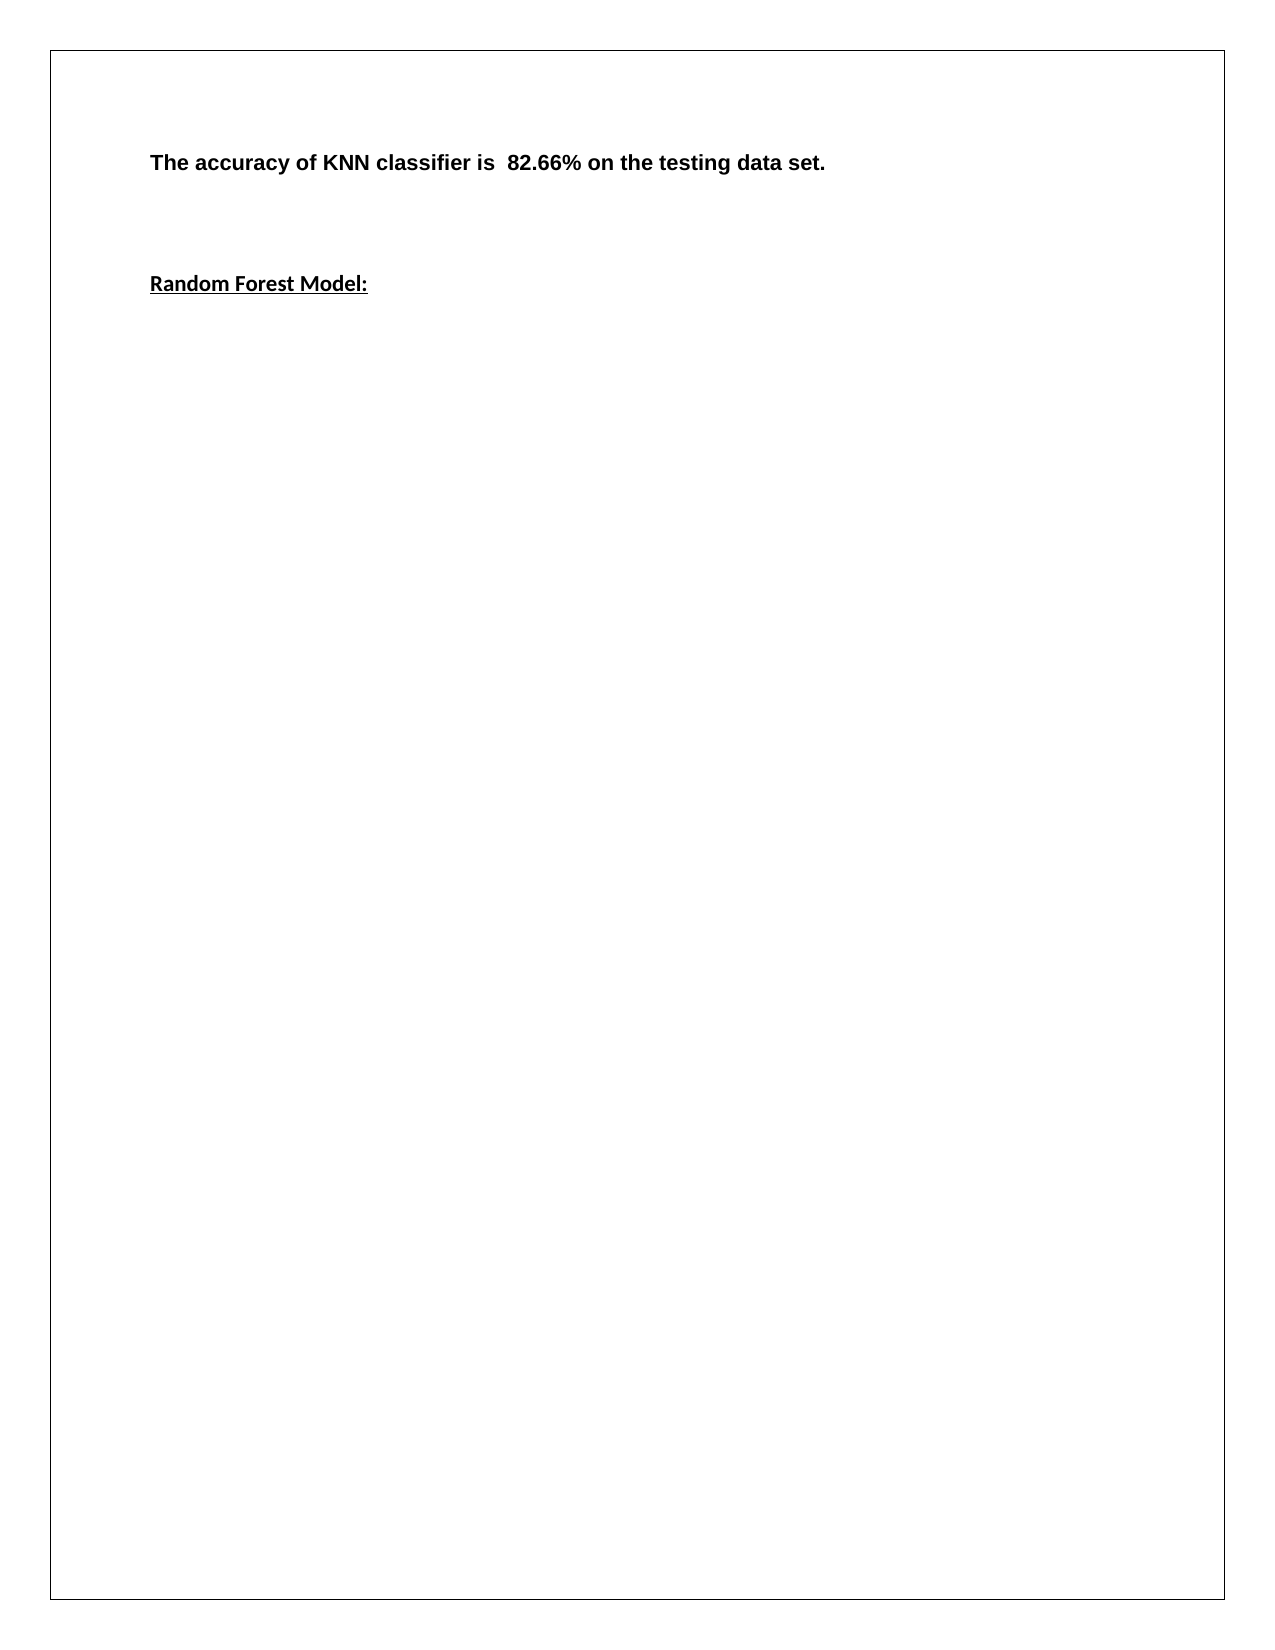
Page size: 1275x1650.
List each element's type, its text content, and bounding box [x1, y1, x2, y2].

text Random Forest Model: [150, 269, 1125, 297]
text The accuracy of KNN classifier is 82.66% on the testing data set. [150, 150, 1125, 175]
